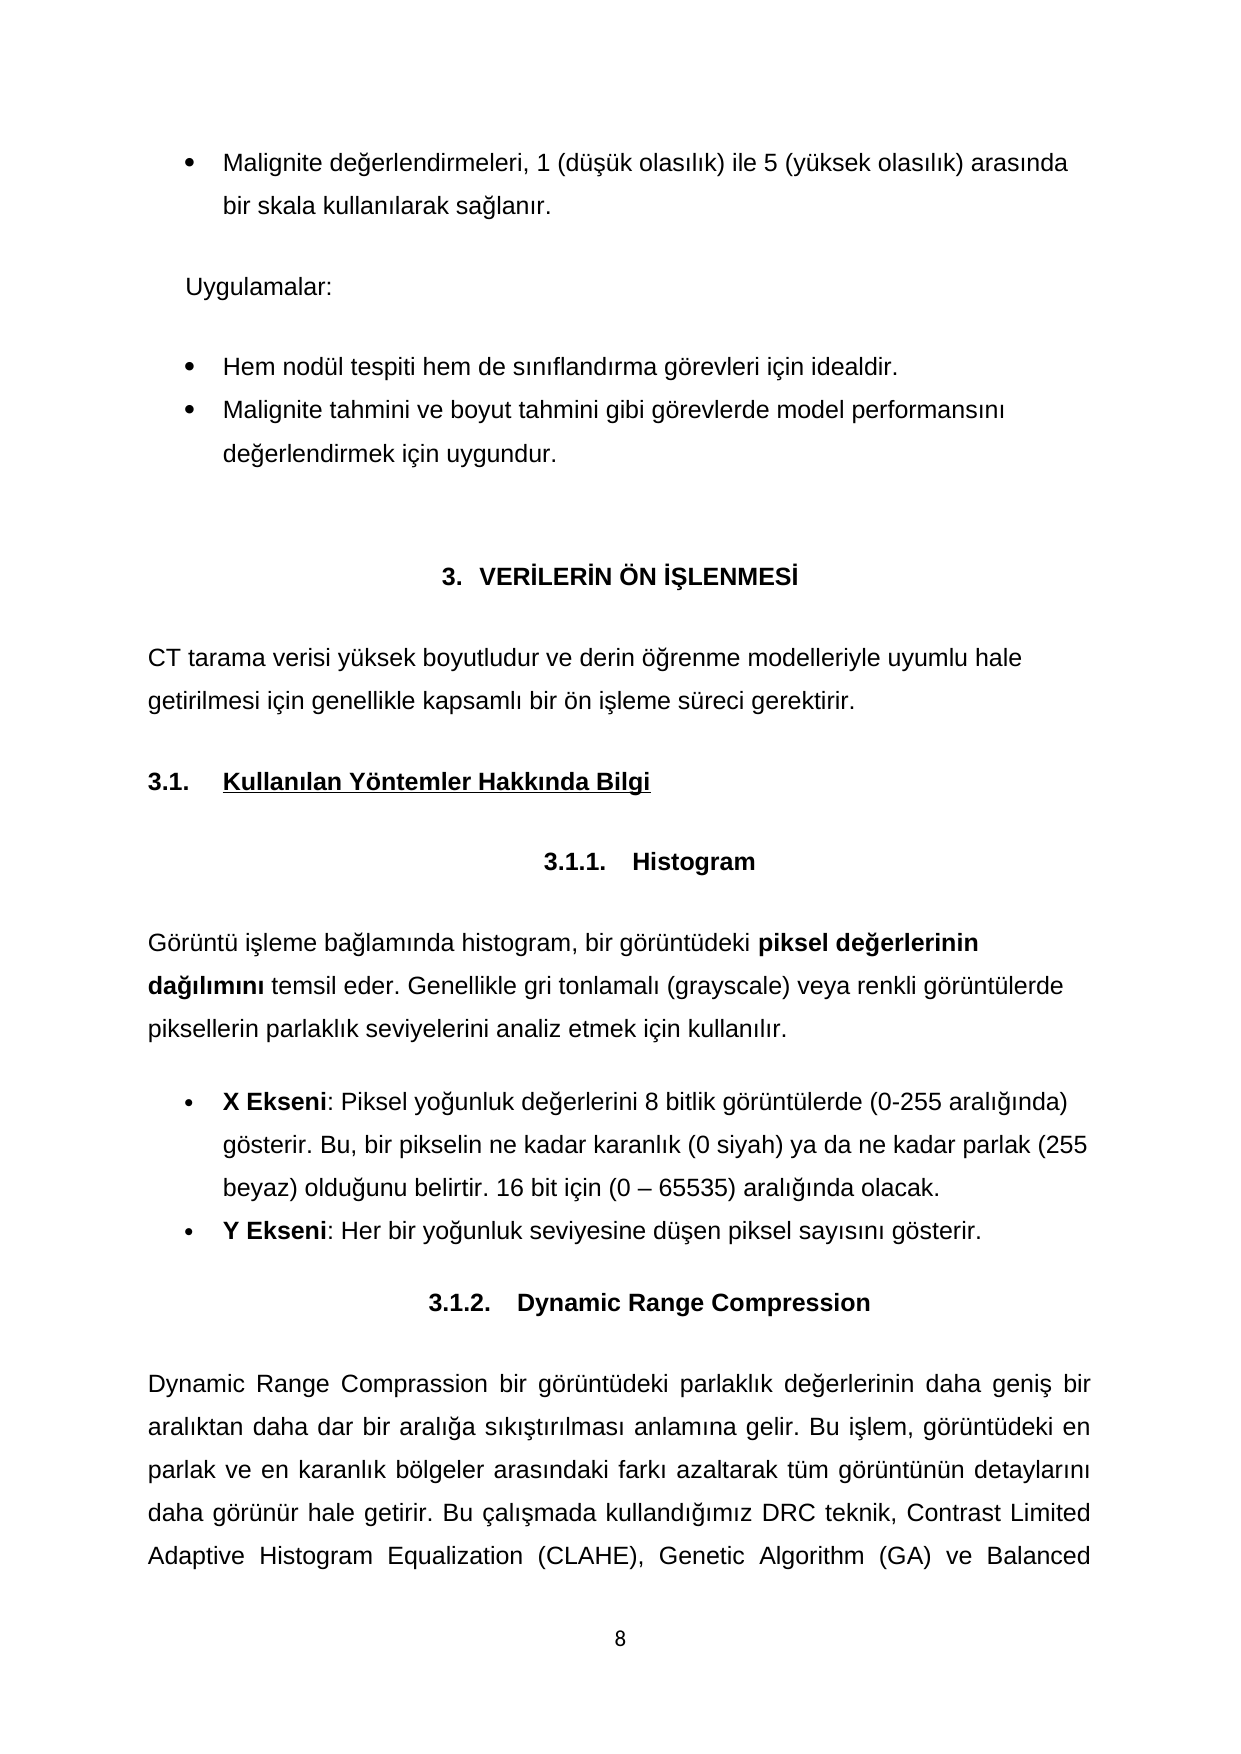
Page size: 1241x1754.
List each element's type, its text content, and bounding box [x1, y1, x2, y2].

subtitle Dynamic Range Compression [207, 1288, 1093, 1317]
subtitle Histogram [207, 847, 1093, 876]
text Uygulamalar: [185, 271, 1093, 300]
subtitle VERİLERİN ÖN İŞLENMESİ [148, 562, 1093, 591]
subtitle Kullanılan Yöntemler Hakkında Bilgi [148, 767, 1093, 795]
list Malignite değerlendirmeleri, 1 (düşük olasılık) ile 5 (yüksek olasılık) arasında bir skala kullanılarak sağlanır. [185, 148, 1093, 219]
text Görüntü işleme bağlamında histogram, bir görüntüdeki piksel değerlerinin dağılımını temsil eder. Genellikle gri tonlamalı (grayscale) veya renkli görüntülerde piksellerin parlaklık seviyelerini analiz etmek için kullanılır. [148, 928, 1093, 1043]
list Malignite tahmini ve boyut tahmini gibi görevlerde model performansını değerlendirmek için uygundur. [185, 395, 1093, 467]
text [148, 1369, 1093, 1570]
list Y Ekseni: Her bir yoğunluk seviyesine düşen piksel sayısını gösterir. [185, 1216, 1093, 1244]
list X Ekseni: Piksel yoğunluk değerlerini 8 bitlik görüntülerde (0-255 aralığında) gösterir. Bu, bir pikselin ne kadar karanlık (0 siyah) ya da ne kadar parlak (255 beyaz) olduğunu belirtir. 16 bit için (0 – 65535) aralığında olacak. [185, 1086, 1093, 1201]
text CT tarama verisi yüksek boyutludur ve derin öğrenme modelleriyle uyumlu hale getirilmesi için genellikle kapsamlı bir ön işleme süreci gerektirir. [148, 643, 1093, 715]
list Hem nodül tespiti hem de sınıflandırma görevleri için idealdir. [185, 352, 1093, 381]
